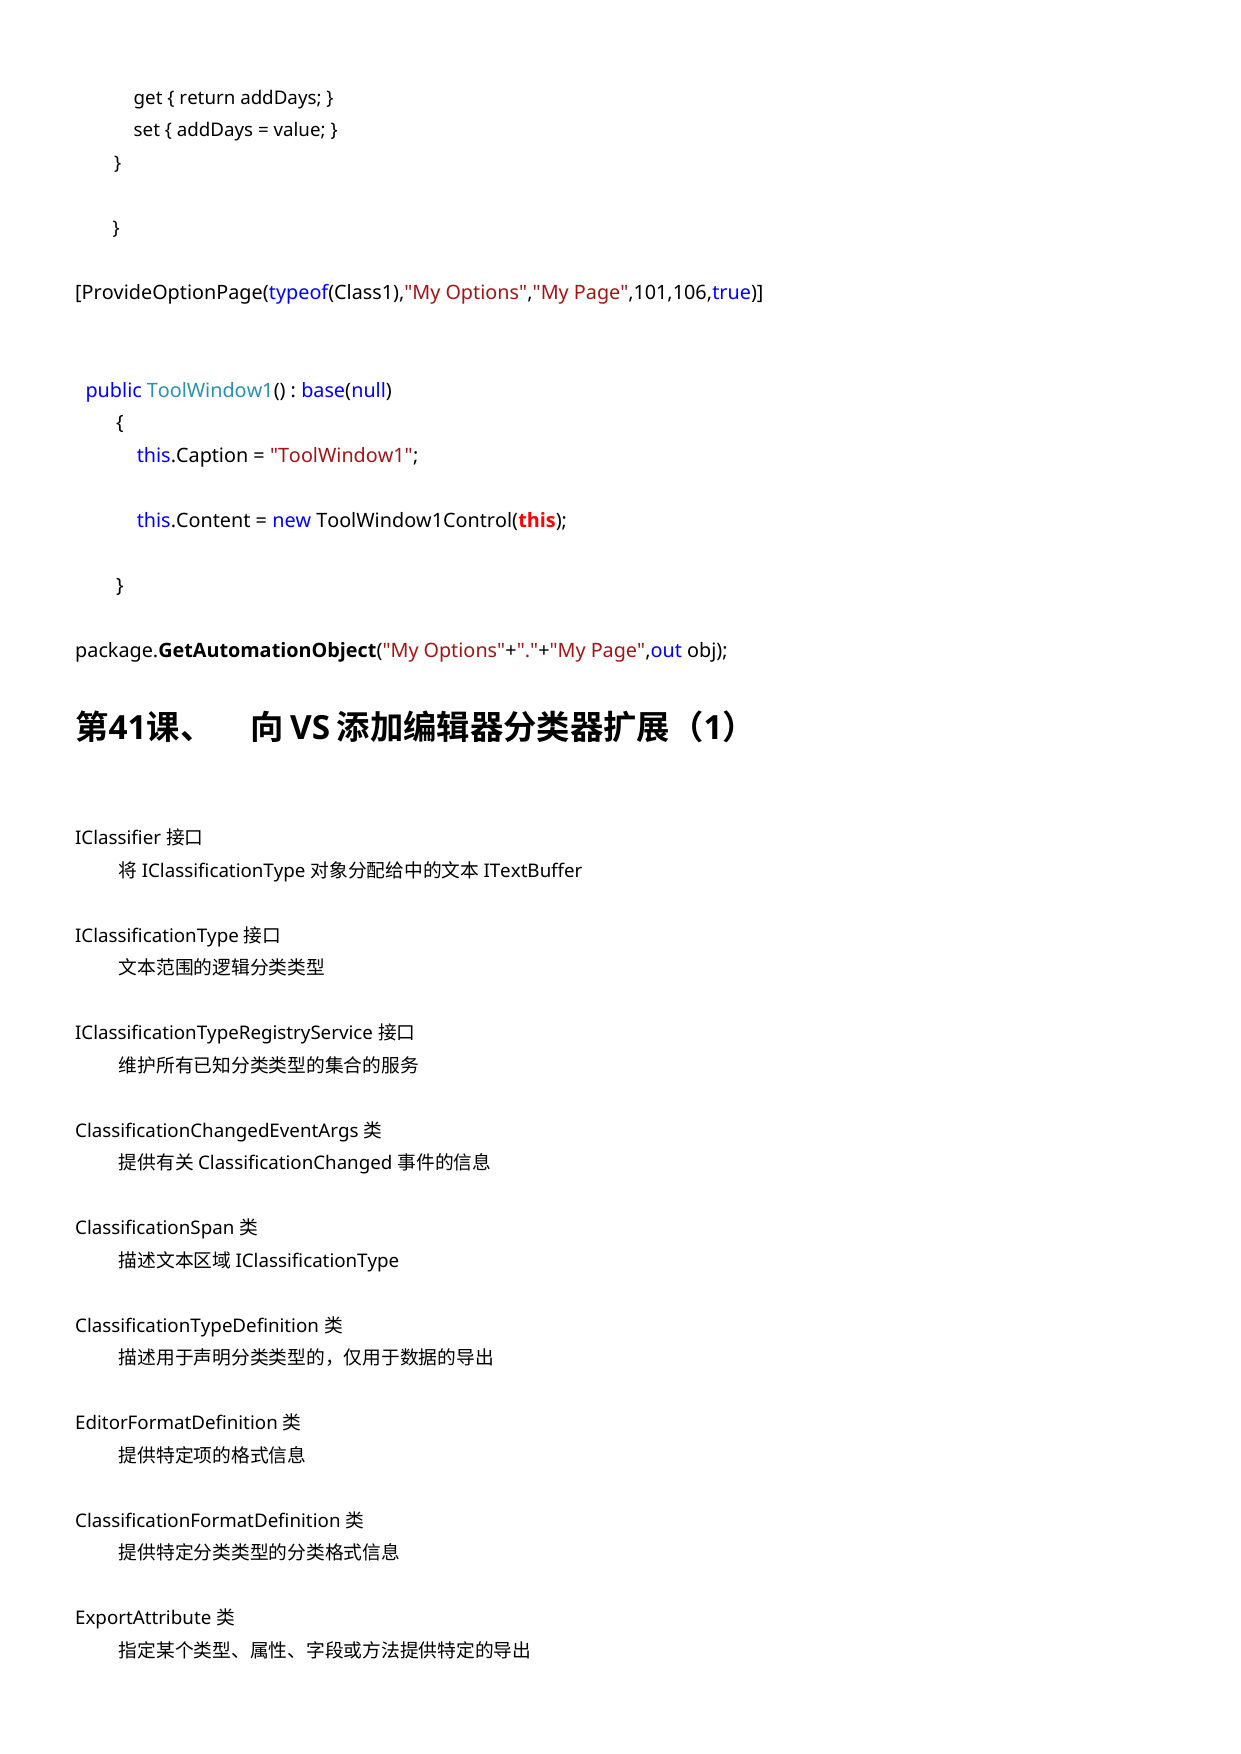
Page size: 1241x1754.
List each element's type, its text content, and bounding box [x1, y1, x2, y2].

text { [75, 406, 1165, 438]
text ClassificationSpan 类 [75, 1210, 1165, 1243]
text EditorFormatDefinition 类 [75, 1405, 1165, 1438]
text ClassificationTypeDefinition 类 [75, 1308, 1165, 1340]
subtitle 向VS添加编辑器分类器扩展（1） [75, 693, 1165, 758]
text IClassificationTypeRegistryService 接口 [75, 1015, 1165, 1048]
text this.Caption = "ToolWindow1"; [75, 438, 1165, 471]
text ClassificationChangedEventArgs 类 [75, 1113, 1165, 1145]
text 描述用于声明分类类型的，仅用于数据的导出 [75, 1340, 1165, 1373]
text } [75, 568, 1165, 601]
text 文本范围的逻辑分类类型 [75, 950, 1165, 983]
text IClassifier 接口 [75, 820, 1165, 853]
text } [75, 146, 1165, 178]
text 提供有关 ClassificationChanged 事件的信息 [75, 1145, 1165, 1178]
text public ToolWindow1() : base(null) [75, 373, 1165, 406]
text 提供特定项的格式信息 [75, 1438, 1165, 1470]
text 将 IClassificationType 对象分配给中的文本 ITextBuffer [75, 853, 1165, 885]
text this.Content = new ToolWindow1Control(this); [75, 503, 1165, 536]
text 维护所有已知分类类型的集合的服务 [75, 1048, 1165, 1080]
text IClassificationType 接口 [75, 918, 1165, 950]
text set { addDays = value; } [75, 113, 1165, 146]
text package.GetAutomationObject("My Options"+"."+"My Page",out obj); [75, 633, 1165, 666]
text 指定某个类型、属性、字段或方法提供特定的导出 [75, 1633, 1165, 1665]
text [ProvideOptionPage(typeof(Class1),"My Options","My Page",101,106,true)] [75, 276, 1165, 308]
text 提供特定分类类型的分类格式信息 [75, 1535, 1165, 1568]
text } [75, 211, 1165, 243]
text 描述文本区域 IClassificationType [75, 1243, 1165, 1275]
text ExportAttribute 类 [75, 1600, 1165, 1633]
text get { return addDays; } [75, 81, 1165, 113]
text ClassificationFormatDefinition 类 [75, 1503, 1165, 1535]
